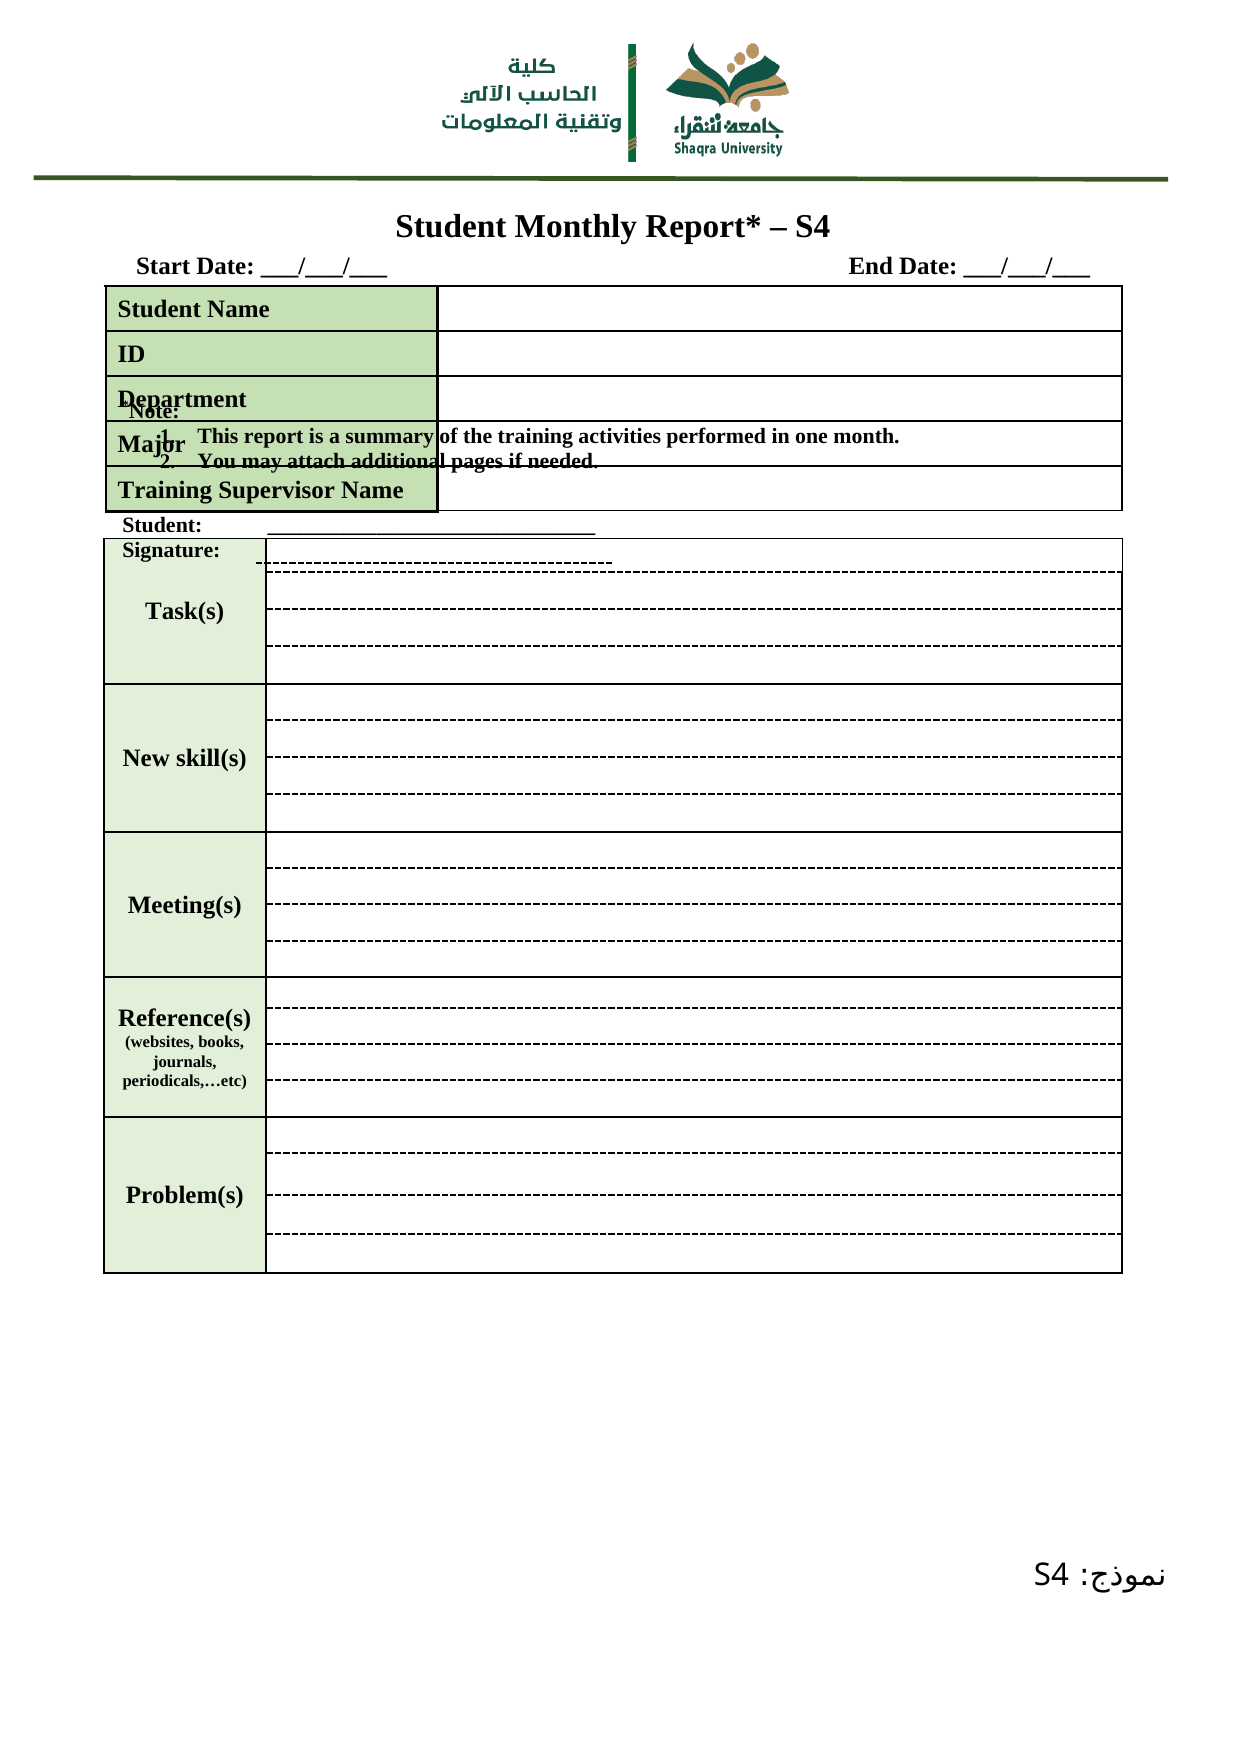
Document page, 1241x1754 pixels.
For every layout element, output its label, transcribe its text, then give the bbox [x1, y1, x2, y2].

table_cell New skill(s) [105, 685, 265, 831]
table_cell [267, 608, 1121, 645]
table_cell ID [107, 332, 436, 375]
picture [434, 36, 797, 168]
table_cell Meeting(s) [105, 833, 265, 976]
table_cell [439, 332, 1121, 375]
table_cell [267, 867, 1121, 903]
table_cell [612, 487, 1115, 562]
table_cell [267, 1194, 1121, 1233]
table_cell [267, 940, 1121, 976]
table_cell [267, 571, 1121, 608]
table_cell *Note: This report is a summary of the training activities performed in one month. You may attach additional pages if needed. [111, 385, 1115, 487]
text Student Monthly Report* – S4 [59, 207, 1167, 245]
table_cell [267, 719, 1121, 756]
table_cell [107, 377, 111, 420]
table_cell Problem(s) [105, 1118, 265, 1272]
table_header Start Date: ___/___/___ End Date: ___/___/___ [104, 247, 1122, 285]
table_cell [1115, 511, 1122, 537]
table_cell [267, 978, 1121, 1007]
table_cell [267, 1043, 1121, 1079]
table_cell [267, 793, 1121, 831]
table_cell [267, 685, 1121, 718]
table_cell [267, 833, 1121, 867]
table_cell [267, 1118, 1121, 1152]
table_cell Student: Signature: [111, 487, 256, 562]
table_cell Reference(s) (websites, books, journals, periodicals,…etc) [105, 978, 265, 1116]
table_cell [267, 645, 1121, 683]
table_cell [1115, 377, 1121, 420]
table_cell ______________________________ [256, 487, 612, 562]
table_cell [1115, 467, 1121, 510]
table_cell [267, 1079, 1121, 1116]
table_cell [439, 287, 1121, 330]
table_cell [267, 1233, 1121, 1272]
table_cell [1115, 422, 1121, 465]
table_cell [267, 756, 1121, 793]
table_header [111, 373, 1115, 385]
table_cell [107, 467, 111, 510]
table_cell [267, 1152, 1121, 1193]
table_cell [267, 539, 1122, 571]
table_cell [267, 903, 1121, 939]
table_cell Task(s) [105, 539, 265, 683]
table_cell [267, 1007, 1121, 1043]
table_cell Student Name [107, 287, 436, 330]
